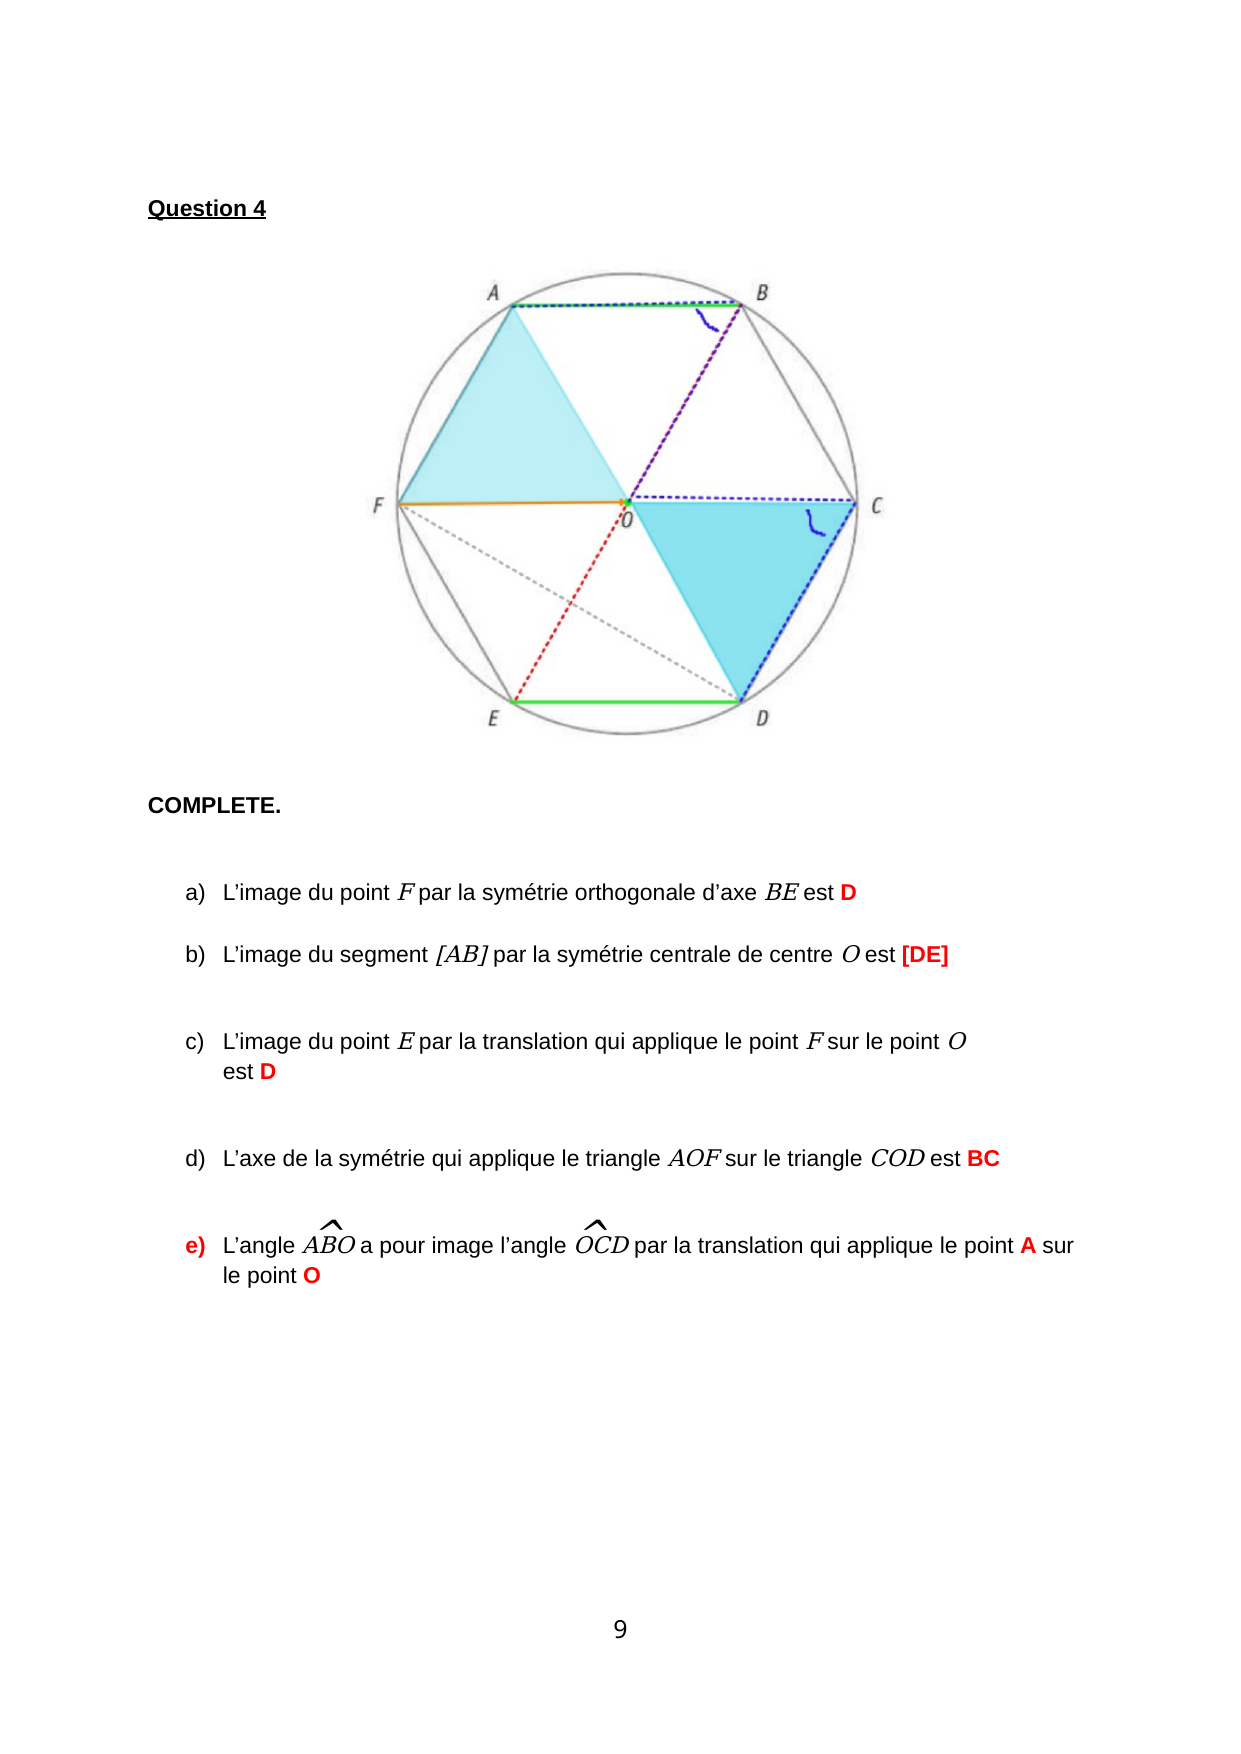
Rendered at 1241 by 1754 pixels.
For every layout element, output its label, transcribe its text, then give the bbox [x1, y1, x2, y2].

list L’image du point E par la translation qui applique le point F sur le point O est D [185, 1027, 1093, 1084]
list L’angle ABO a pour image l’angle OCD par la translation qui applique le point A sur le point O [185, 1230, 1093, 1288]
text COMPLETE. [148, 792, 1093, 819]
list L’axe de la symétrie qui applique le triangle AOF sur le triangle COD est BC [185, 1143, 1093, 1171]
list L’image du point F par la symétrie orthogonale d’axe BE est D [185, 878, 1093, 905]
picture [342, 242, 898, 766]
list L’image du segment [AB] par la symétrie centrale de centre O est [DE] [185, 940, 1093, 967]
text Question 4 [148, 194, 1093, 221]
